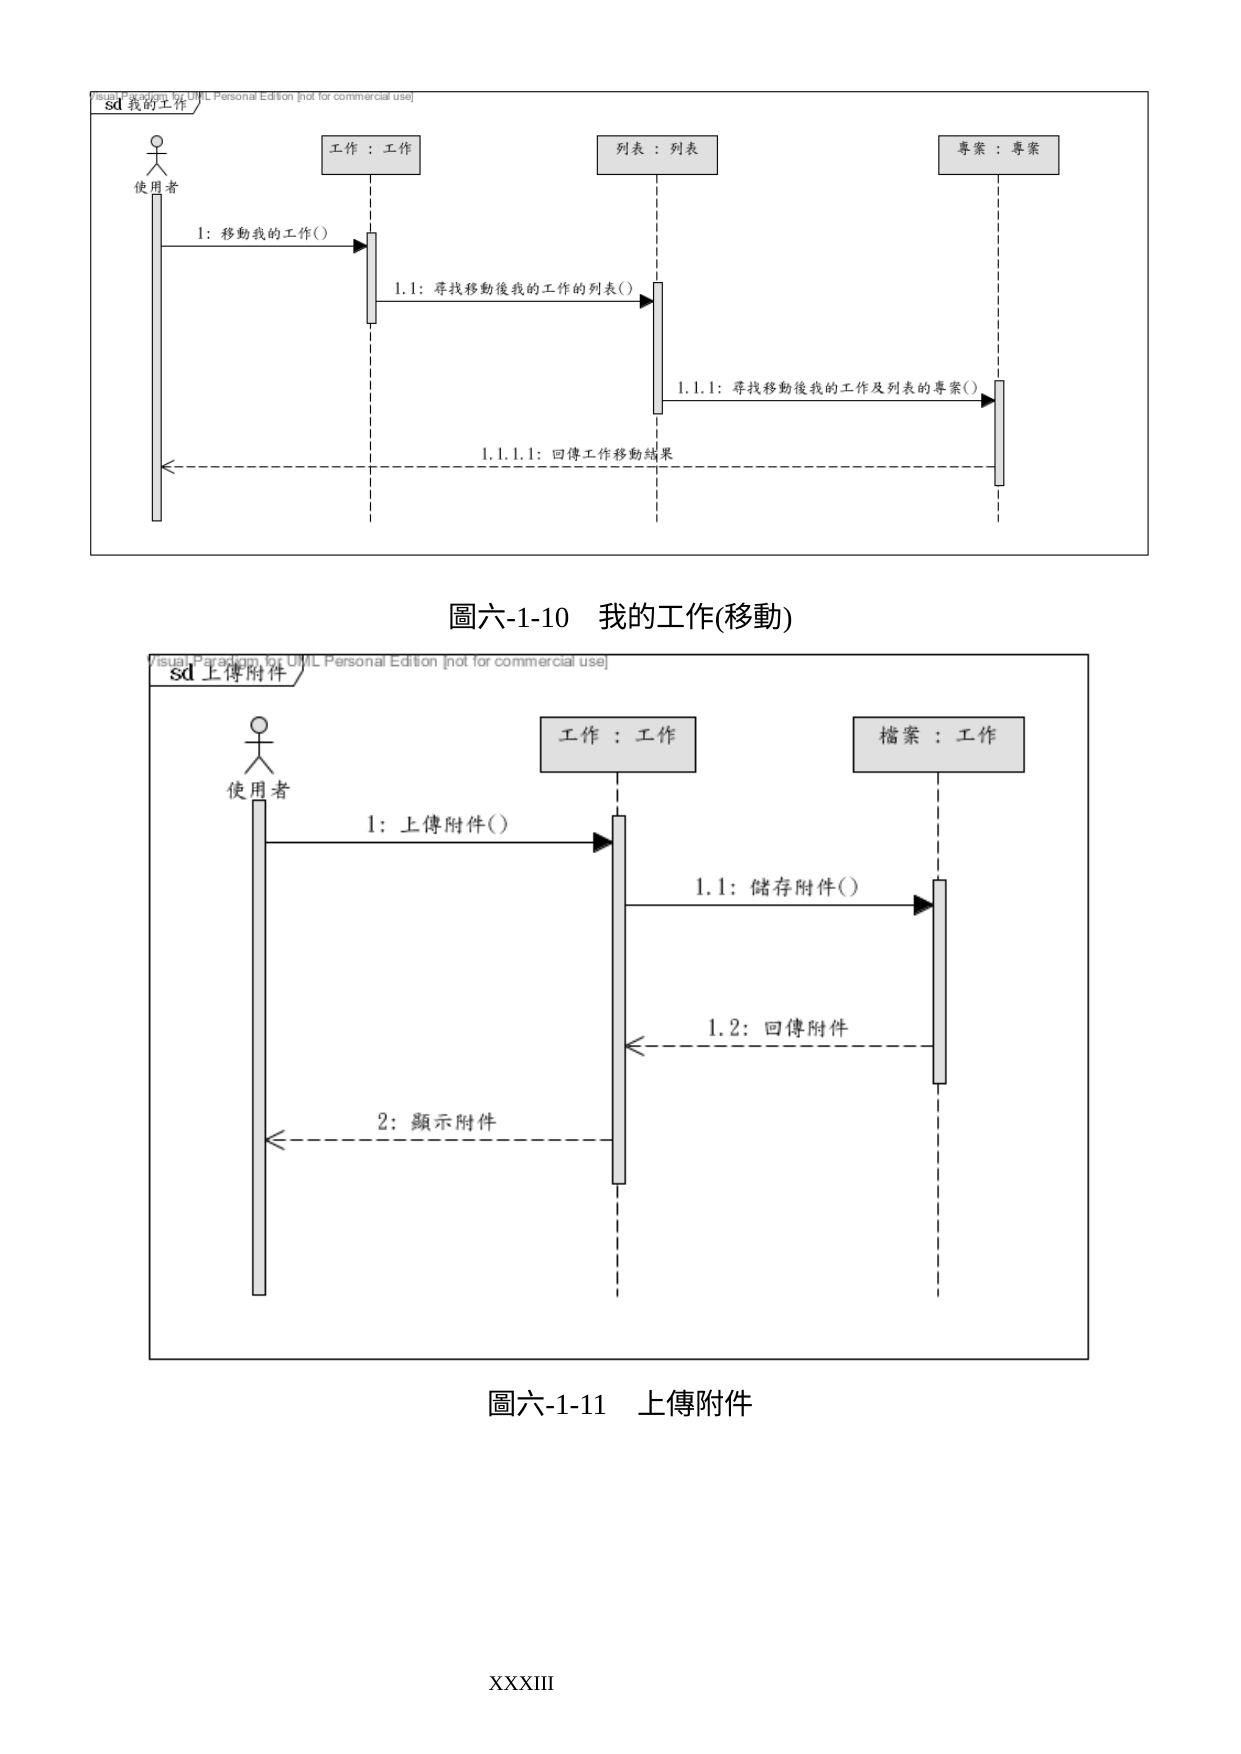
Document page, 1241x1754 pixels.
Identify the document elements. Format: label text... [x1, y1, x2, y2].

text 我的工作(移動) [89, 577, 1152, 652]
picture [146, 652, 1094, 1365]
text 上傳附件 [89, 1364, 1152, 1439]
picture [88, 89, 1152, 559]
